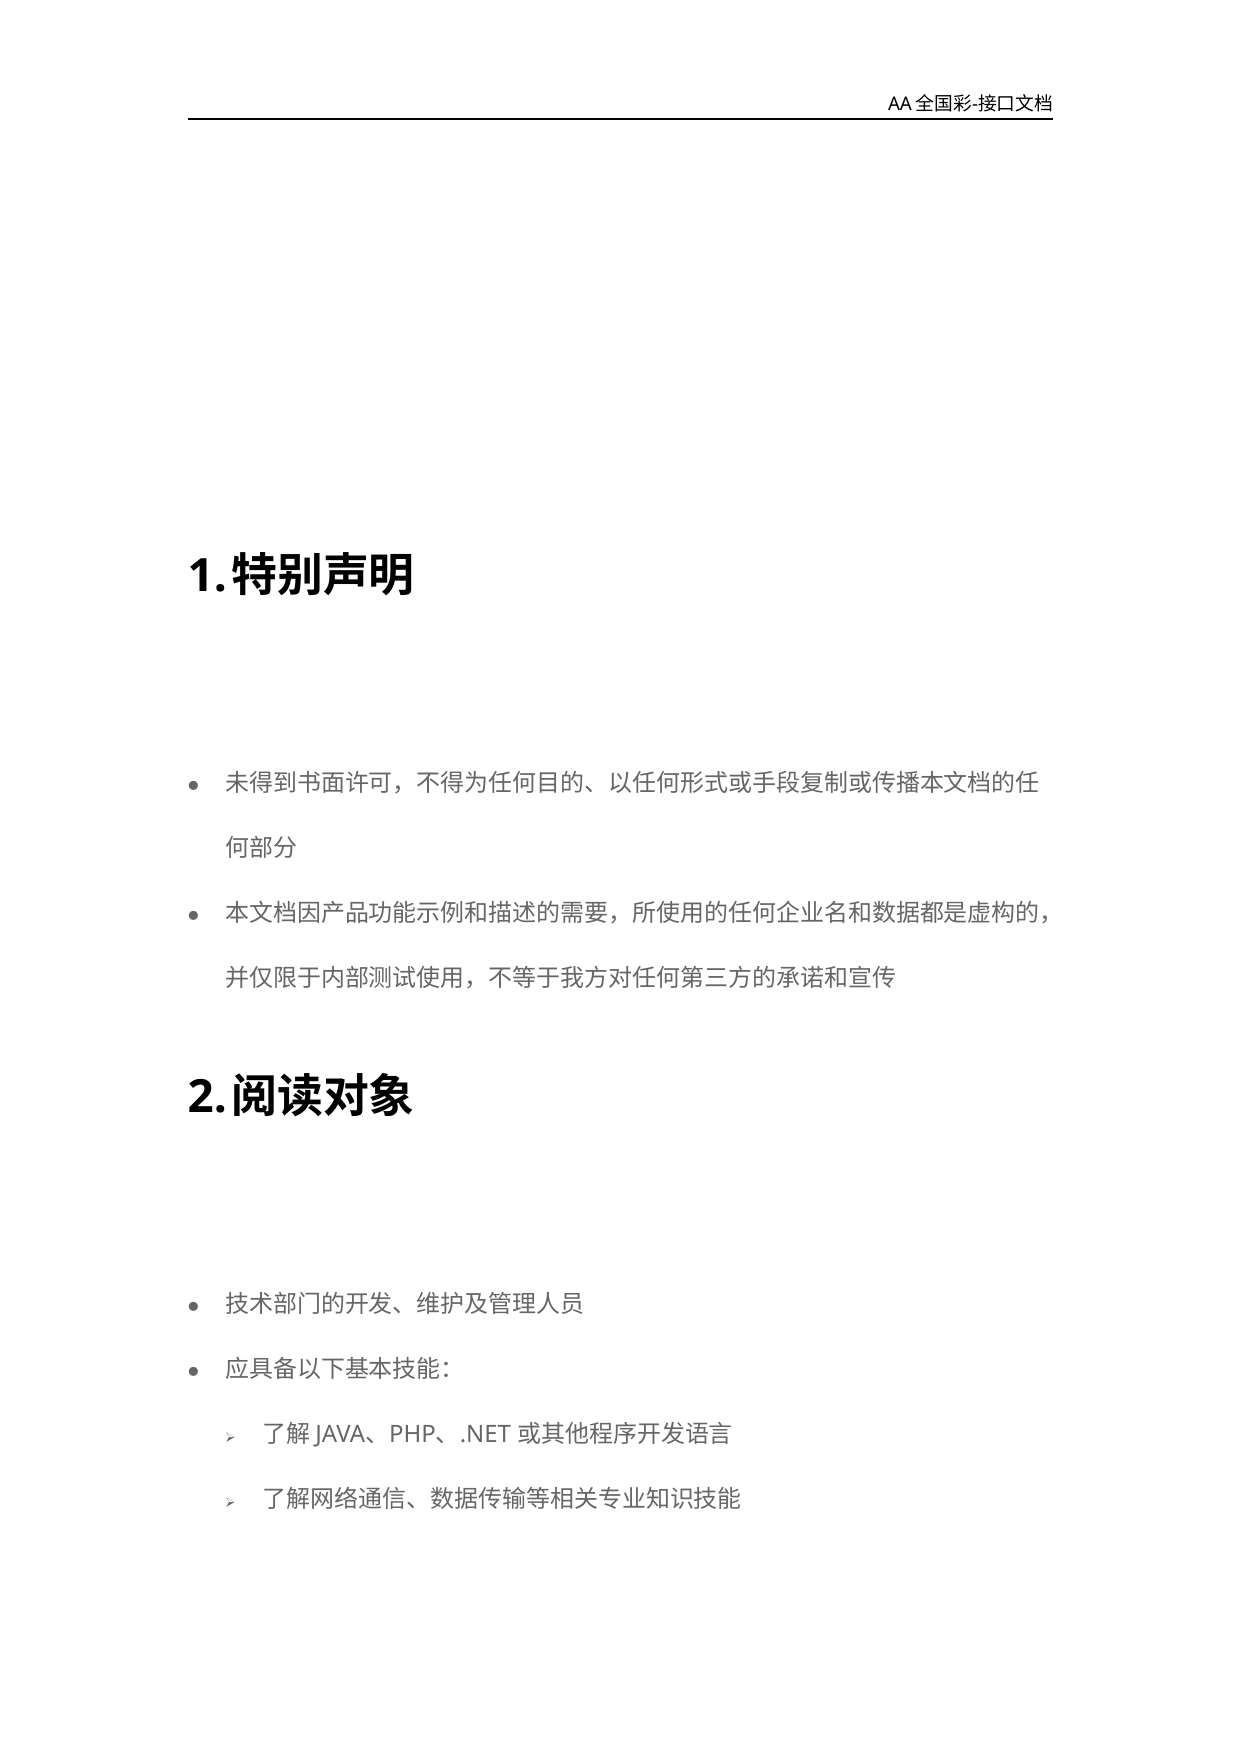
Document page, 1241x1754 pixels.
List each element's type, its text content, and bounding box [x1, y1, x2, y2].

list 应具备以下基本技能： [187, 1334, 1053, 1399]
list 了解网络通信、数据传输等相关专业知识技能 [225, 1464, 1053, 1529]
subtitle 特别声明 [187, 522, 1053, 620]
subtitle 阅读对象 [187, 1043, 1053, 1141]
list 了解JAVA、PHP、.NET 或其他程序开发语言 [225, 1399, 1053, 1464]
list 技术部门的开发、维护及管理人员 [187, 1269, 1053, 1334]
list 未得到书面许可，不得为任何目的、以任何形式或手段复制或传播本文档的任何部分 [187, 748, 1053, 878]
list 本文档因产品功能示例和描述的需要，所使用的任何企业名和数据都是虚构的，并仅限于内部测试使用，不等于我方对任何第三方的承诺和宣传 [187, 878, 1053, 1008]
